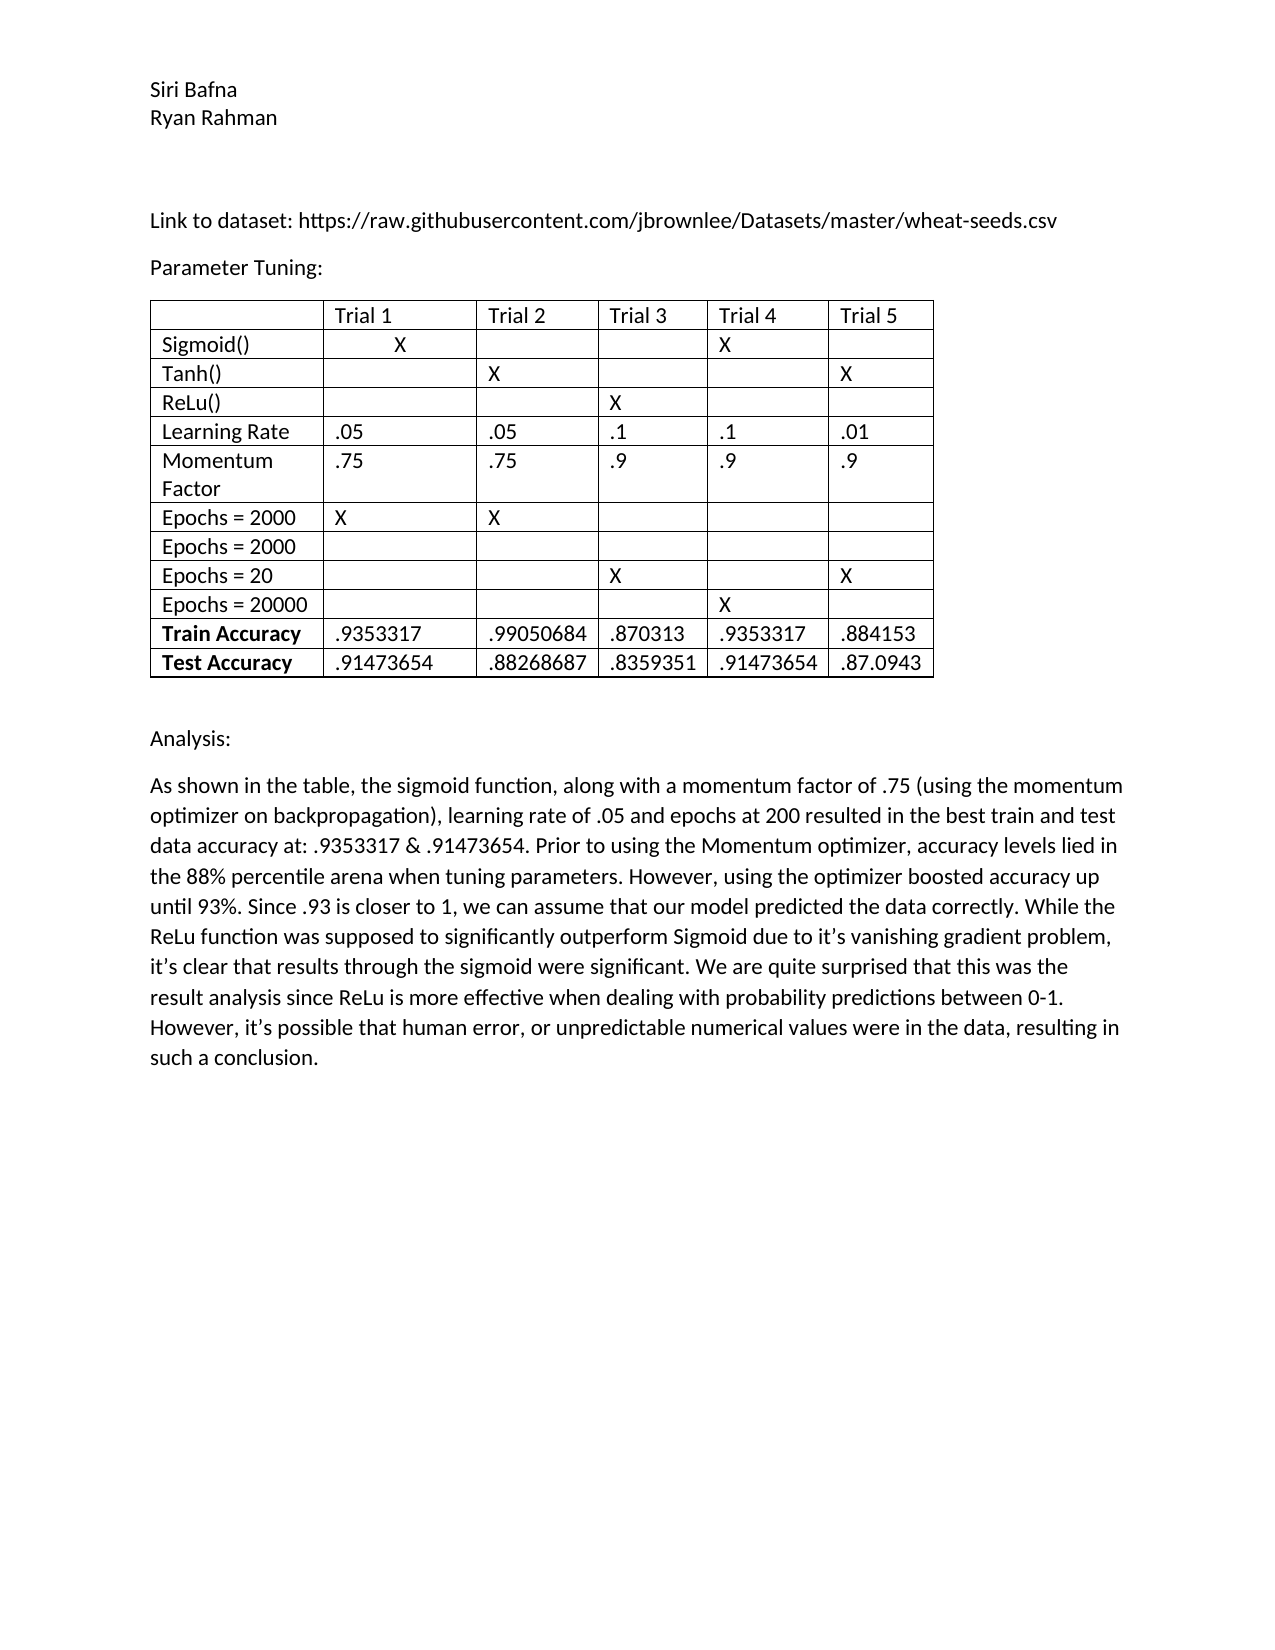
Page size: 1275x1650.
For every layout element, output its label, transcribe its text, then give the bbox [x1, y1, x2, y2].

table_cell Momentum Factor [151, 446, 323, 502]
table_cell .884153 [829, 619, 933, 647]
table_cell [708, 388, 828, 416]
table_cell .91473654 [324, 649, 476, 676]
table_cell [599, 359, 707, 387]
table_cell Test Accuracy [151, 649, 323, 676]
text Link to dataset: https://raw.githubusercontent.com/jbrownlee/Datasets/master/wheat-seeds.csv [150, 206, 1125, 234]
table_cell X [829, 359, 933, 387]
table_cell [324, 532, 476, 560]
table_cell [599, 330, 707, 358]
table_header Trial 5 [829, 301, 933, 329]
table_cell X [477, 503, 598, 531]
table_cell [599, 532, 707, 560]
table_cell .1 [599, 417, 707, 445]
table_header Trial 1 [324, 301, 476, 329]
table_cell [324, 359, 476, 387]
table_cell Learning Rate [151, 417, 323, 445]
table_cell [829, 532, 933, 560]
table_cell X [599, 561, 707, 589]
table_cell Sigmoid() [151, 330, 323, 358]
table_cell [708, 532, 828, 560]
table_cell .91473654 [708, 649, 828, 676]
table_cell [477, 532, 598, 560]
table_cell [829, 590, 933, 618]
table_cell Train Accuracy [151, 619, 323, 647]
table_cell Epochs = 20 [151, 561, 323, 589]
table_cell .1 [708, 417, 828, 445]
table_cell X [324, 503, 476, 531]
table_cell [477, 561, 598, 589]
table_cell X [477, 359, 598, 387]
text As shown in the table, the sigmoid function, along with a momentum factor of .75 (using the momentum optimizer on backpropagation), learning rate of .05 and epochs at 200 resulted in the best train and test data accuracy at: .9353317 & .91473654. Prior to using the Momentum optimizer, accuracy levels lied in the 88% percentile arena when tuning parameters. However, using the optimizer boosted accuracy up until 93%. Since .93 is closer to 1, we can assume that our model predicted the data correctly. While the ReLu function was supposed to significantly outperform Sigmoid due to it’s vanishing gradient problem, it’s clear that results through the sigmoid were significant. We are quite surprised that this was the result analysis since ReLu is more effective when dealing with probability predictions between 0-1. However, it’s possible that human error, or unpredictable numerical values were in the data, resulting in such a conclusion. [150, 771, 1125, 1071]
table_cell X [324, 330, 476, 358]
table_header Trial 4 [708, 301, 828, 329]
text Parameter Tuning: [150, 253, 1125, 281]
table_cell .9353317 [708, 619, 828, 647]
table_cell [324, 388, 476, 416]
table_cell .9 [829, 446, 933, 502]
table_cell [599, 503, 707, 531]
table_cell .870313 [599, 619, 707, 647]
table_cell [324, 590, 476, 618]
table_cell X [708, 590, 828, 618]
table_cell .01 [829, 417, 933, 445]
table_cell X [829, 561, 933, 589]
table_cell .05 [324, 417, 476, 445]
table_cell Epochs = 2000 [151, 503, 323, 531]
table_cell .75 [324, 446, 476, 502]
table_header Trial 2 [477, 301, 598, 329]
table_cell [599, 590, 707, 618]
text Analysis: [150, 724, 1125, 752]
table_cell .75 [477, 446, 598, 502]
table_cell [708, 503, 828, 531]
table_cell X [599, 388, 707, 416]
table_cell [829, 388, 933, 416]
table_cell .05 [477, 417, 598, 445]
table_cell .88268687 [477, 649, 598, 676]
table_cell .9353317 [324, 619, 476, 647]
table_cell .8359351 [599, 649, 707, 676]
table_cell [708, 359, 828, 387]
table_cell [708, 561, 828, 589]
table_cell [829, 330, 933, 358]
table_cell ReLu() [151, 388, 323, 416]
table_cell .87.0943 [829, 649, 933, 676]
table_cell [477, 590, 598, 618]
table_cell [477, 388, 598, 416]
table_cell [324, 561, 476, 589]
table_header Trial 3 [599, 301, 707, 329]
table_cell .99050684 [477, 619, 598, 647]
table_cell [477, 330, 598, 358]
table_cell [829, 503, 933, 531]
table_header [151, 301, 323, 329]
table_cell X [708, 330, 828, 358]
table_cell .9 [599, 446, 707, 502]
table_cell .9 [708, 446, 828, 502]
table_cell Epochs = 2000 [151, 532, 323, 560]
table_cell Epochs = 20000 [151, 590, 323, 618]
table_cell Tanh() [151, 359, 323, 387]
